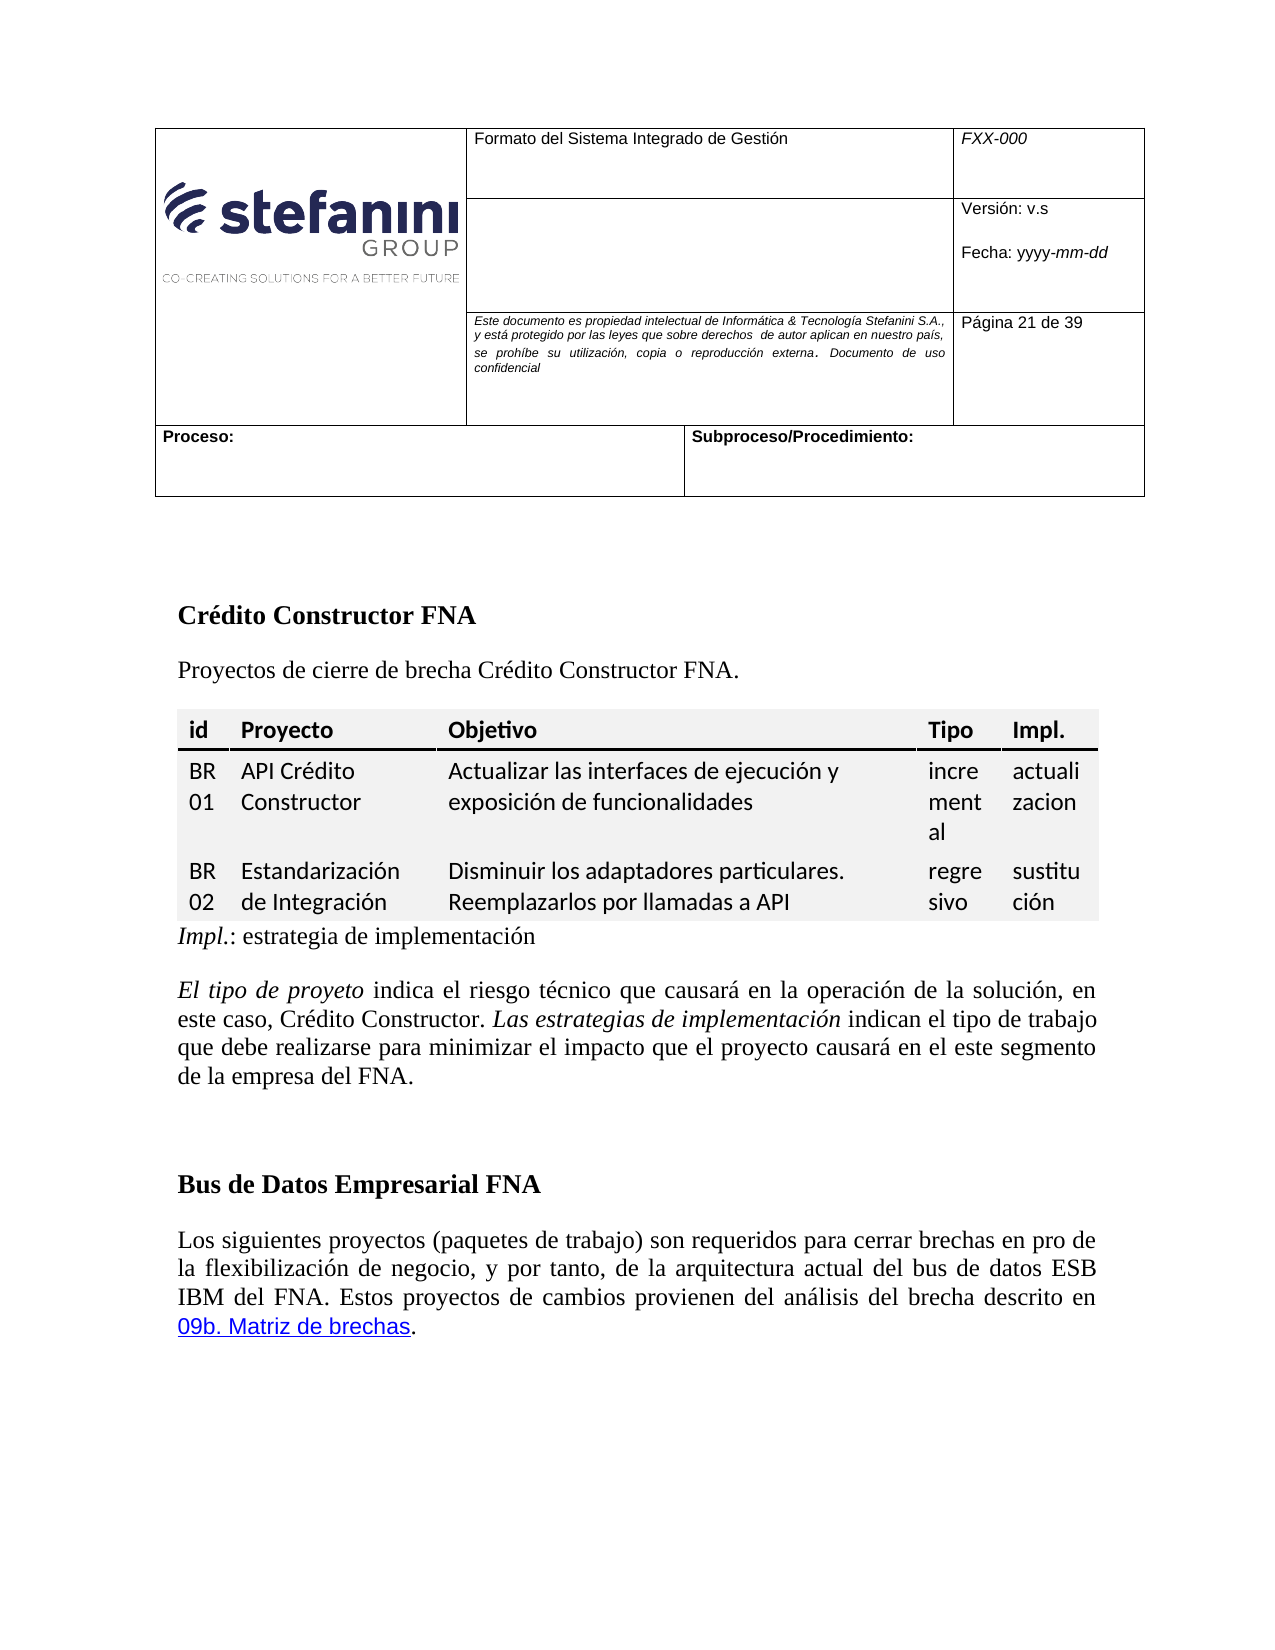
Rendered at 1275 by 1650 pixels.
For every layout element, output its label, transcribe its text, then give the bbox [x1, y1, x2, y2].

subtitle Crédito Constructor FNA [177, 599, 1098, 631]
table_cell regresivo [917, 852, 1001, 920]
table_header Objetivo [437, 710, 916, 748]
table_cell BR01 [178, 751, 229, 851]
text El tipo de proyeto indica el riesgo técnico que causará en la operación de la solución, en este caso, Crédito Constructor. Las estrategias de implementación indican el tipo de trabajo que debe realizarse para minimizar el impacto que el proyecto causará en el este segmento de la empresa del FNA. [177, 975, 1098, 1090]
table_cell sustitución [1002, 852, 1098, 920]
text Proyectos de cierre de brecha Crédito Constructor FNA. [177, 656, 1098, 684]
table_cell actualizacion [1002, 751, 1098, 851]
table_cell Estandarización de Integración [230, 852, 436, 920]
table_cell Disminuir los adaptadores particulares. Reemplazarlos por llamadas a API [437, 852, 916, 920]
text Impl.: estrategia de implementación [177, 921, 1098, 950]
table_cell API Crédito Constructor [230, 751, 436, 851]
subtitle Bus de Datos Empresarial FNA [177, 1169, 1098, 1200]
picture [162, 182, 460, 286]
text Los siguientes proyectos (paquetes de trabajo) son requeridos para cerrar brechas en pro de la flexibilización de negocio, y por tanto, de la arquitectura actual del bus de datos ESB IBM del FNA. Estos proyectos de cambios provienen del análisis del brecha descrito en 09b. Matriz de brechas. [177, 1225, 1098, 1340]
table_cell BR02 [178, 852, 229, 920]
table_header id [178, 710, 229, 748]
table_header Impl. [1002, 710, 1098, 748]
table_cell incremental [917, 751, 1001, 851]
table_header Proyecto [230, 710, 436, 748]
table_header Tipo [917, 710, 1001, 748]
table_cell Actualizar las interfaces de ejecución y exposición de funcionalidades [437, 751, 916, 851]
